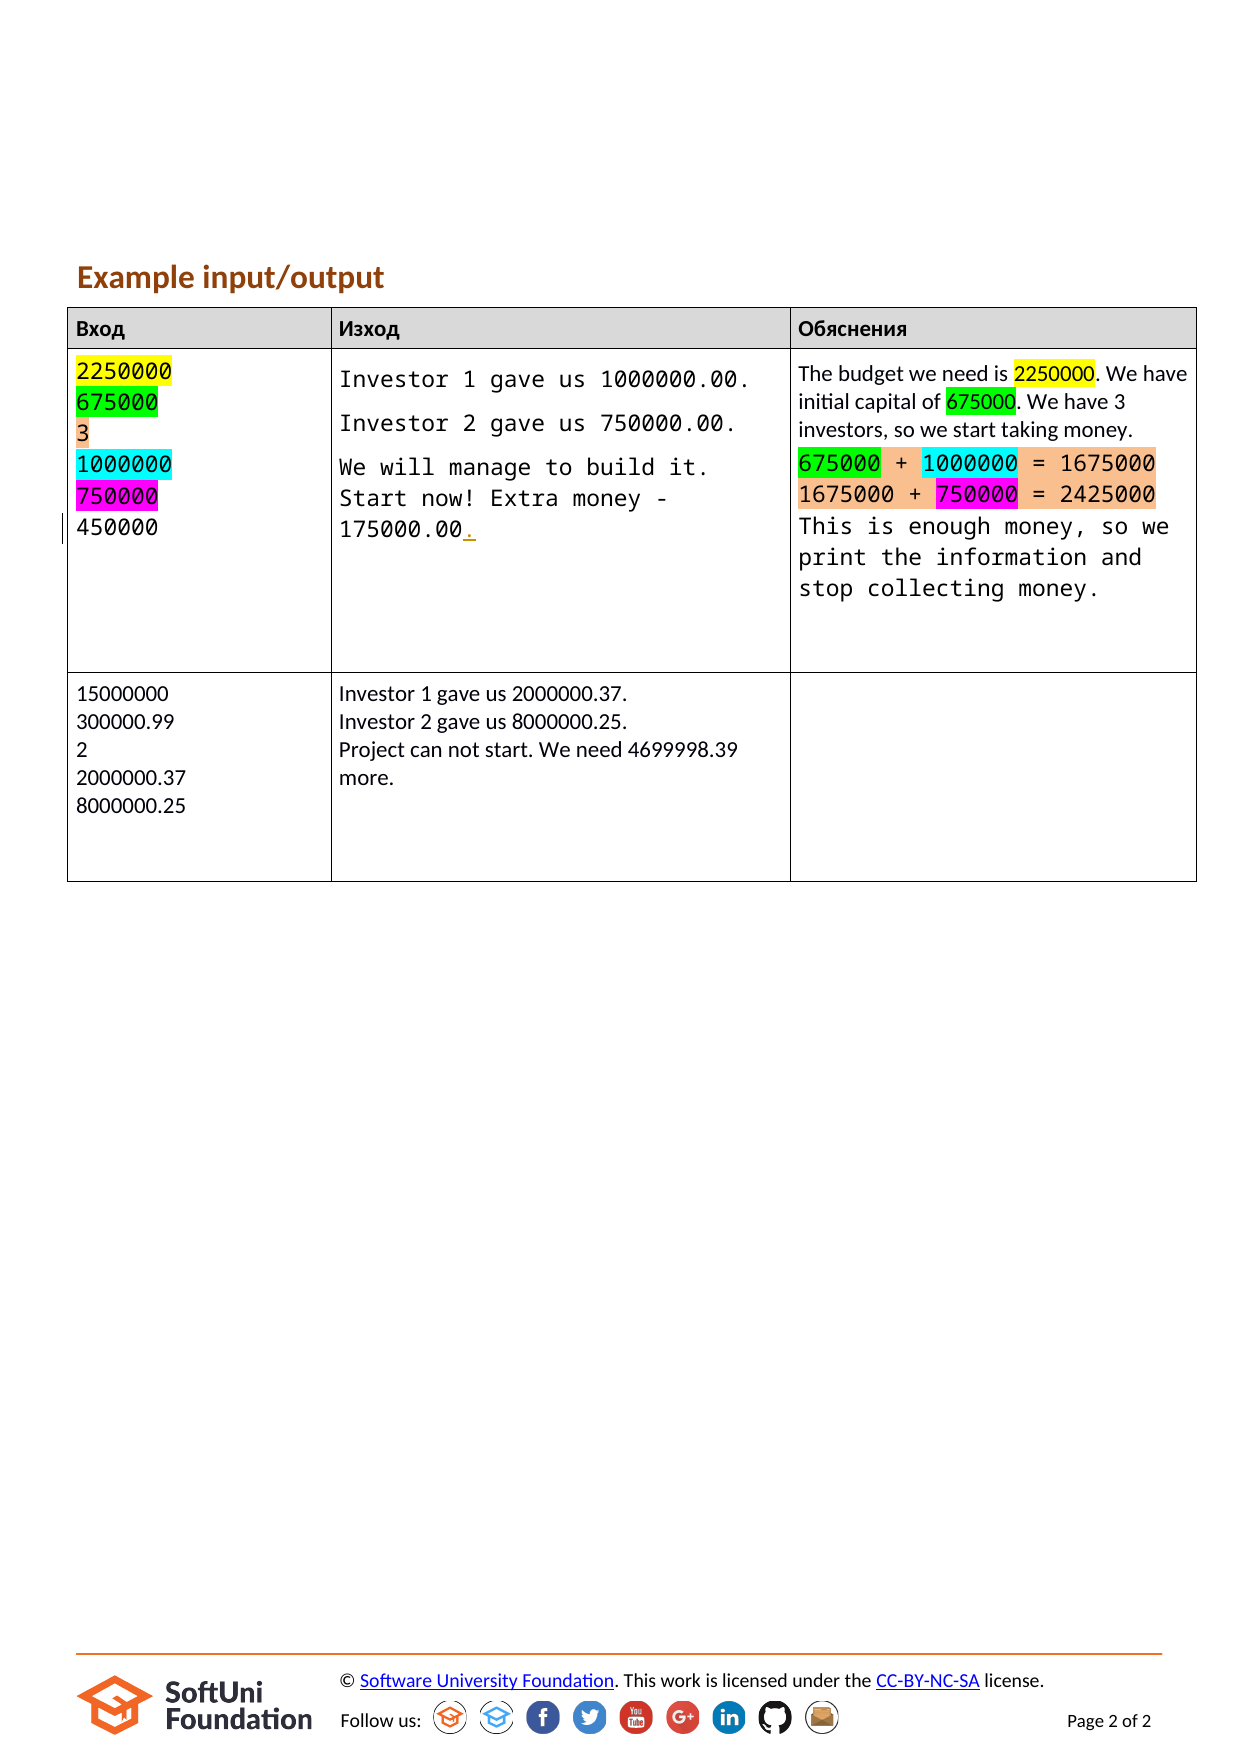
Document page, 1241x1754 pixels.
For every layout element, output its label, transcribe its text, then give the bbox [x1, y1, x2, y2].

table_cell Investor 1 gave us 1000000.00. Investor 2 gave us 750000.00. We will manage to build it. Start now! Extra money - 175000.00 [332, 349, 790, 672]
picture [727, 1715, 738, 1725]
table_header Вход [68, 308, 331, 348]
picture [805, 1701, 839, 1734]
picture [736, 1701, 746, 1711]
picture [619, 1701, 653, 1734]
subtitle Example input/output [77, 256, 1163, 297]
table_cell 2250000 675000 3 1000000 750000 450000 [68, 349, 331, 672]
table_cell 15000000 300000.99 2 2000000.37 8000000.25 [68, 673, 331, 881]
table_header Изход [332, 308, 790, 348]
picture [758, 1701, 792, 1734]
picture [666, 1701, 700, 1734]
picture [736, 1724, 746, 1734]
picture [433, 1701, 467, 1734]
picture [480, 1701, 513, 1734]
table_cell The budget we need is 2250000. We have initial capital of 675000. We have 3 investors, so we start taking money. 675000 + 1000000 = 1675000 1675000 + 750000 = 2425000 This is enough money, so we print the information and stop collecting money. [791, 349, 1196, 672]
table_cell [791, 673, 1196, 881]
table_header Обяснения [791, 308, 1196, 348]
picture [712, 1701, 722, 1711]
picture [712, 1724, 722, 1734]
picture [573, 1701, 607, 1734]
picture [76, 1675, 312, 1735]
picture [526, 1701, 560, 1734]
table_cell Investor 1 gave us 2000000.37. Investor 2 gave us 8000000.25. Project can not start. We need 4699998.39 more. [332, 673, 790, 881]
